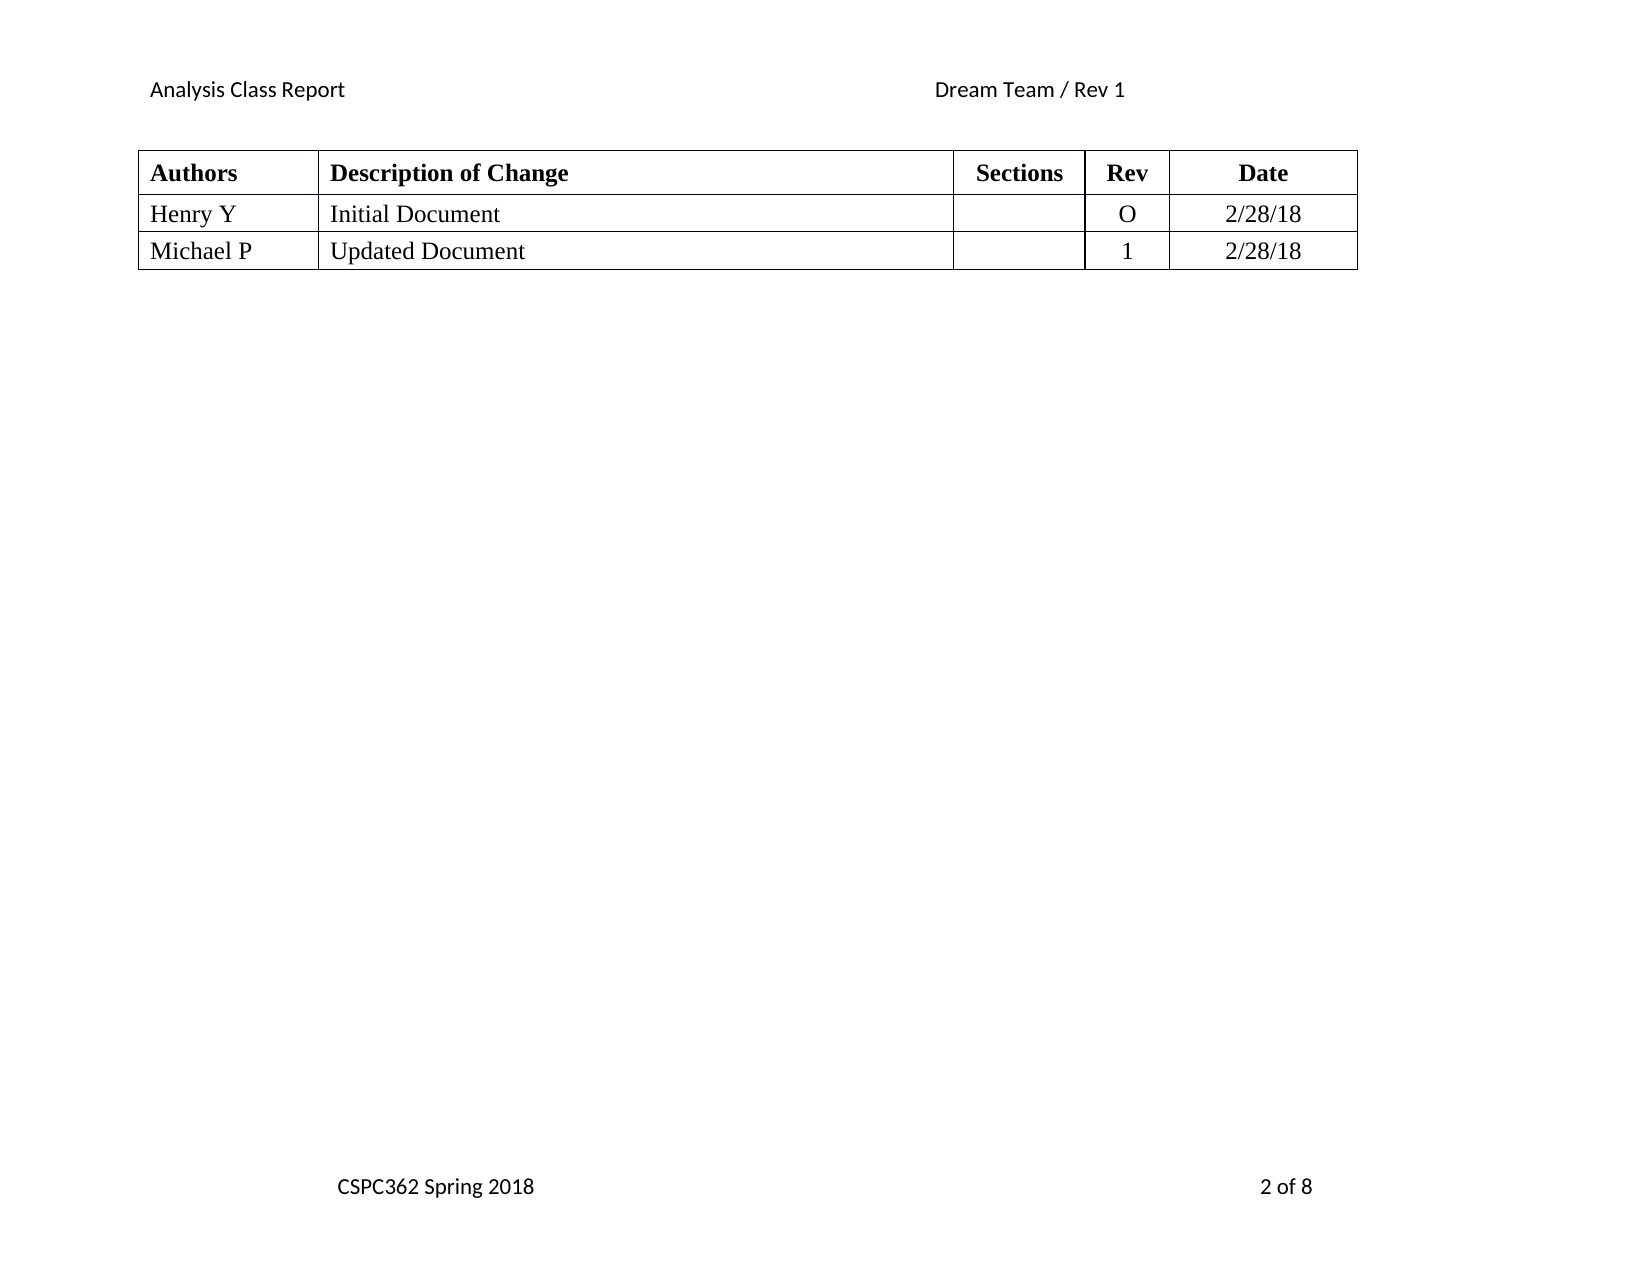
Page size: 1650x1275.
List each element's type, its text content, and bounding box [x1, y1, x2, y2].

table_cell 2/28/18 [1170, 195, 1357, 231]
table_cell Initial Document [319, 195, 953, 231]
table_header Sections [954, 151, 1084, 194]
table_cell [954, 195, 1084, 231]
table_header Description of Change [319, 151, 953, 194]
table_header Rev [1086, 151, 1169, 194]
table_cell Updated Document [319, 232, 953, 269]
table_cell [954, 232, 1084, 269]
table_cell O [1086, 195, 1169, 231]
table_cell Michael P [139, 232, 318, 269]
table_cell 1 [1086, 232, 1169, 269]
table_header Authors [139, 151, 318, 194]
table_cell Henry Y [139, 195, 318, 231]
table_cell 2/28/18 [1170, 232, 1357, 269]
table_header Date [1170, 151, 1357, 194]
